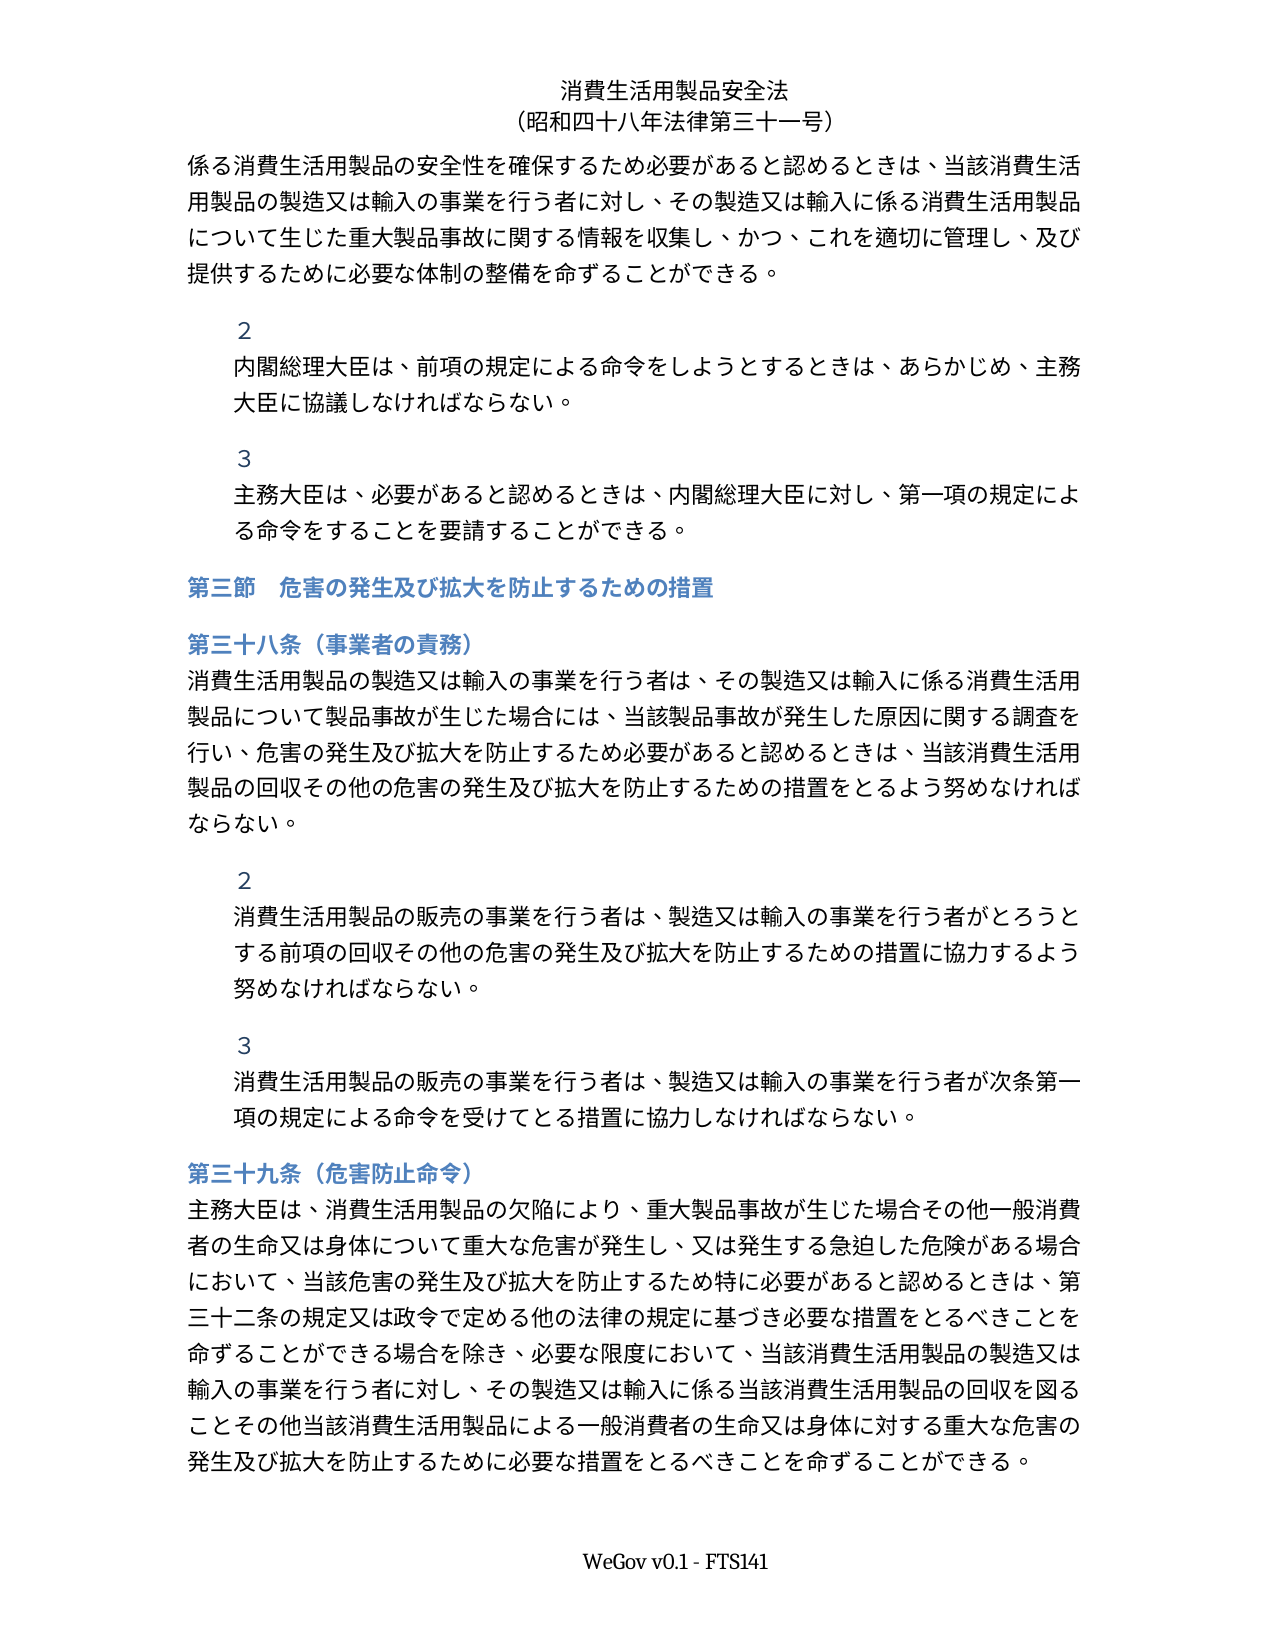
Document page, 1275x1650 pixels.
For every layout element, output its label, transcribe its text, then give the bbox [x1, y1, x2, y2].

subtitle 第三十九条（危害防止命令） [187, 1158, 1087, 1189]
text 消費生活用製品の販売の事業を行う者は、製造又は輸入の事業を行う者が次条第一項の規定による命令を受けてとる措置に協力しなければならない。 [233, 1066, 1087, 1133]
subtitle ３ [233, 1030, 1087, 1061]
subtitle 第三十八条（事業者の責務） [187, 629, 1087, 660]
text 消費生活用製品の販売の事業を行う者は、製造又は輸入の事業を行う者がとろうとする前項の回収その他の危害の発生及び拡大を防止するための措置に協力するよう努めなければならない。 [233, 901, 1087, 1004]
subtitle 第三節 危害の発生及び拡大を防止するための措置 [187, 572, 1087, 603]
subtitle ２ [233, 314, 1087, 346]
text 内閣総理大臣は、前項の規定による命令をしようとするときは、あらかじめ、主務大臣に協議しなければならない。 [233, 351, 1087, 418]
subtitle ３ [233, 443, 1087, 474]
subtitle ２ [233, 865, 1087, 896]
text 主務大臣は、必要があると認めるときは、内閣総理大臣に対し、第一項の規定による命令をすることを要請することができる。 [233, 479, 1087, 546]
text 消費生活用製品の製造又は輸入の事業を行う者は、その製造又は輸入に係る消費生活用製品について製品事故が生じた場合には、当該製品事故が発生した原因に関する調査を行い、危害の発生及び拡大を防止するため必要があると認めるときは、当該消費生活用製品の回収その他の危害の発生及び拡大を防止するための措置をとるよう努めなければならない。 [187, 664, 1087, 839]
